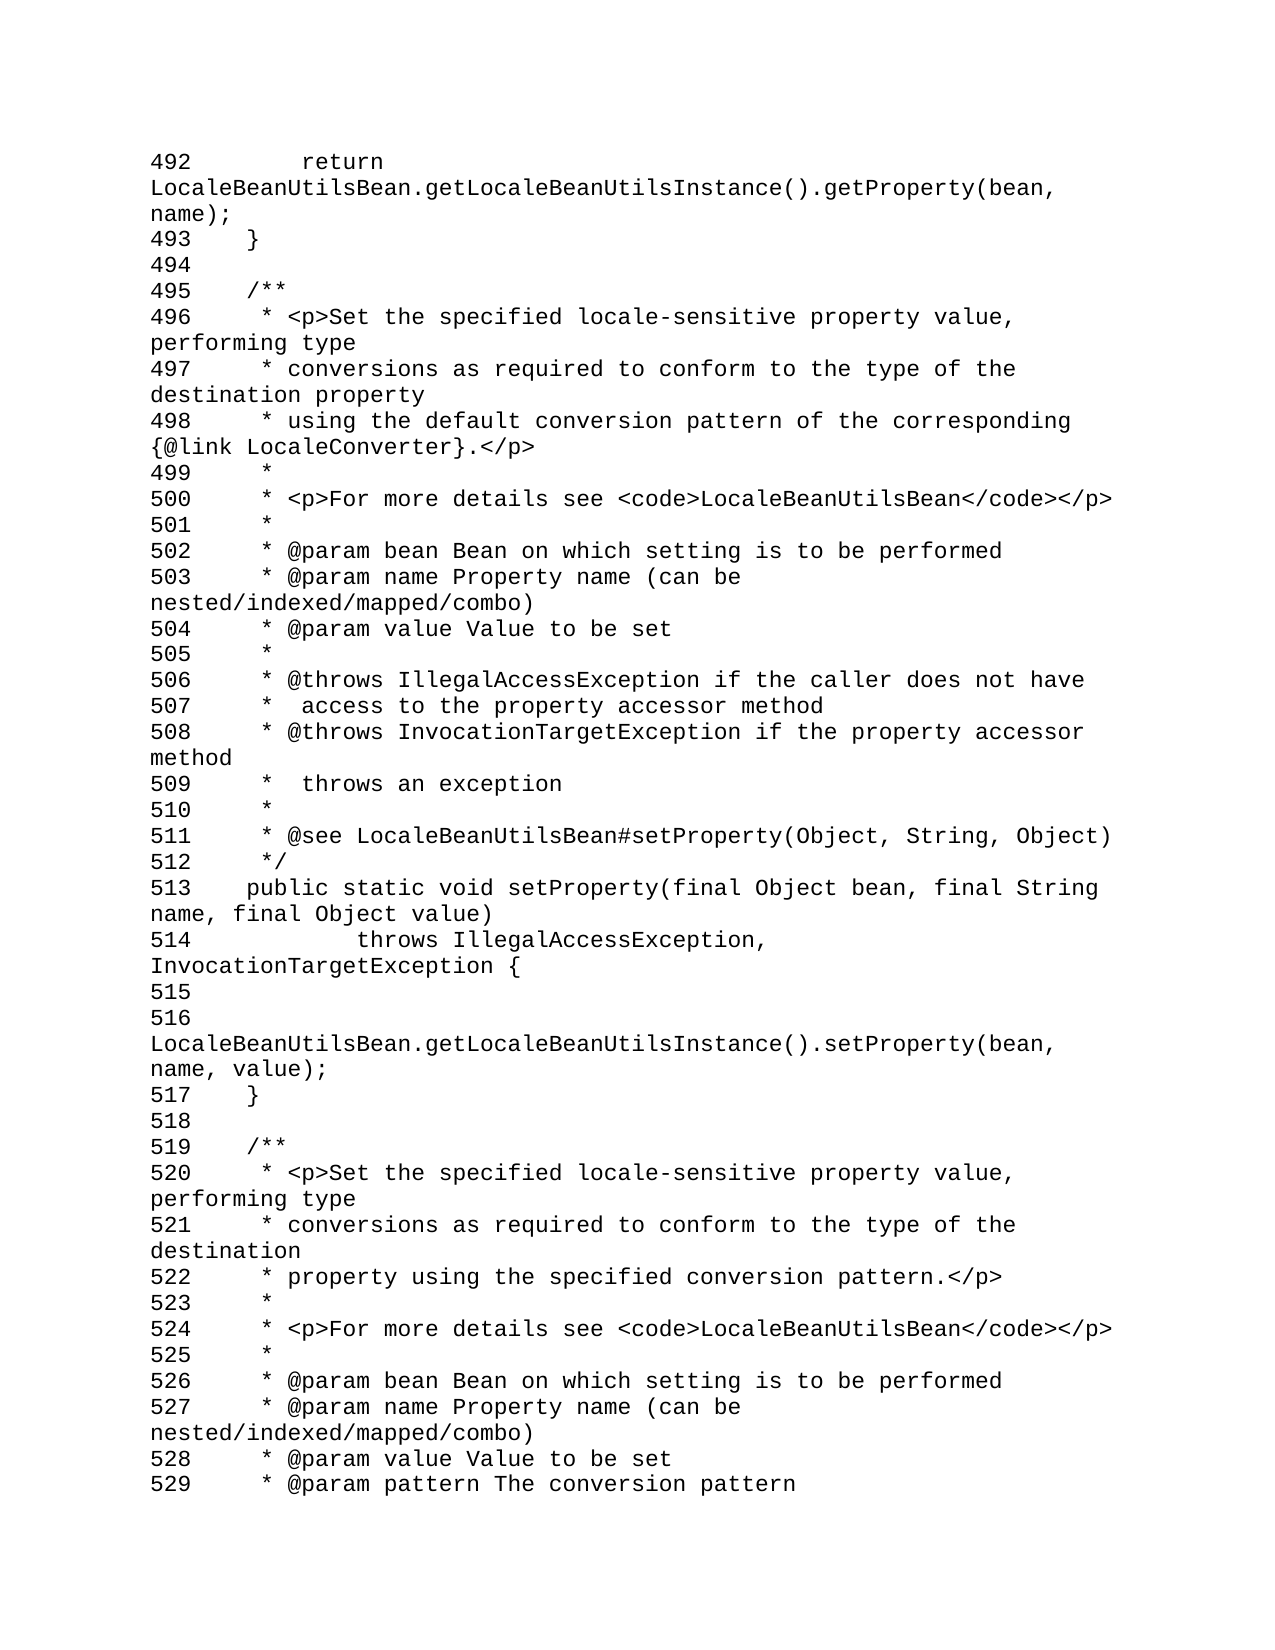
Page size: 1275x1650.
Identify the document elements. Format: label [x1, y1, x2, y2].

text [150, 150, 1125, 1499]
